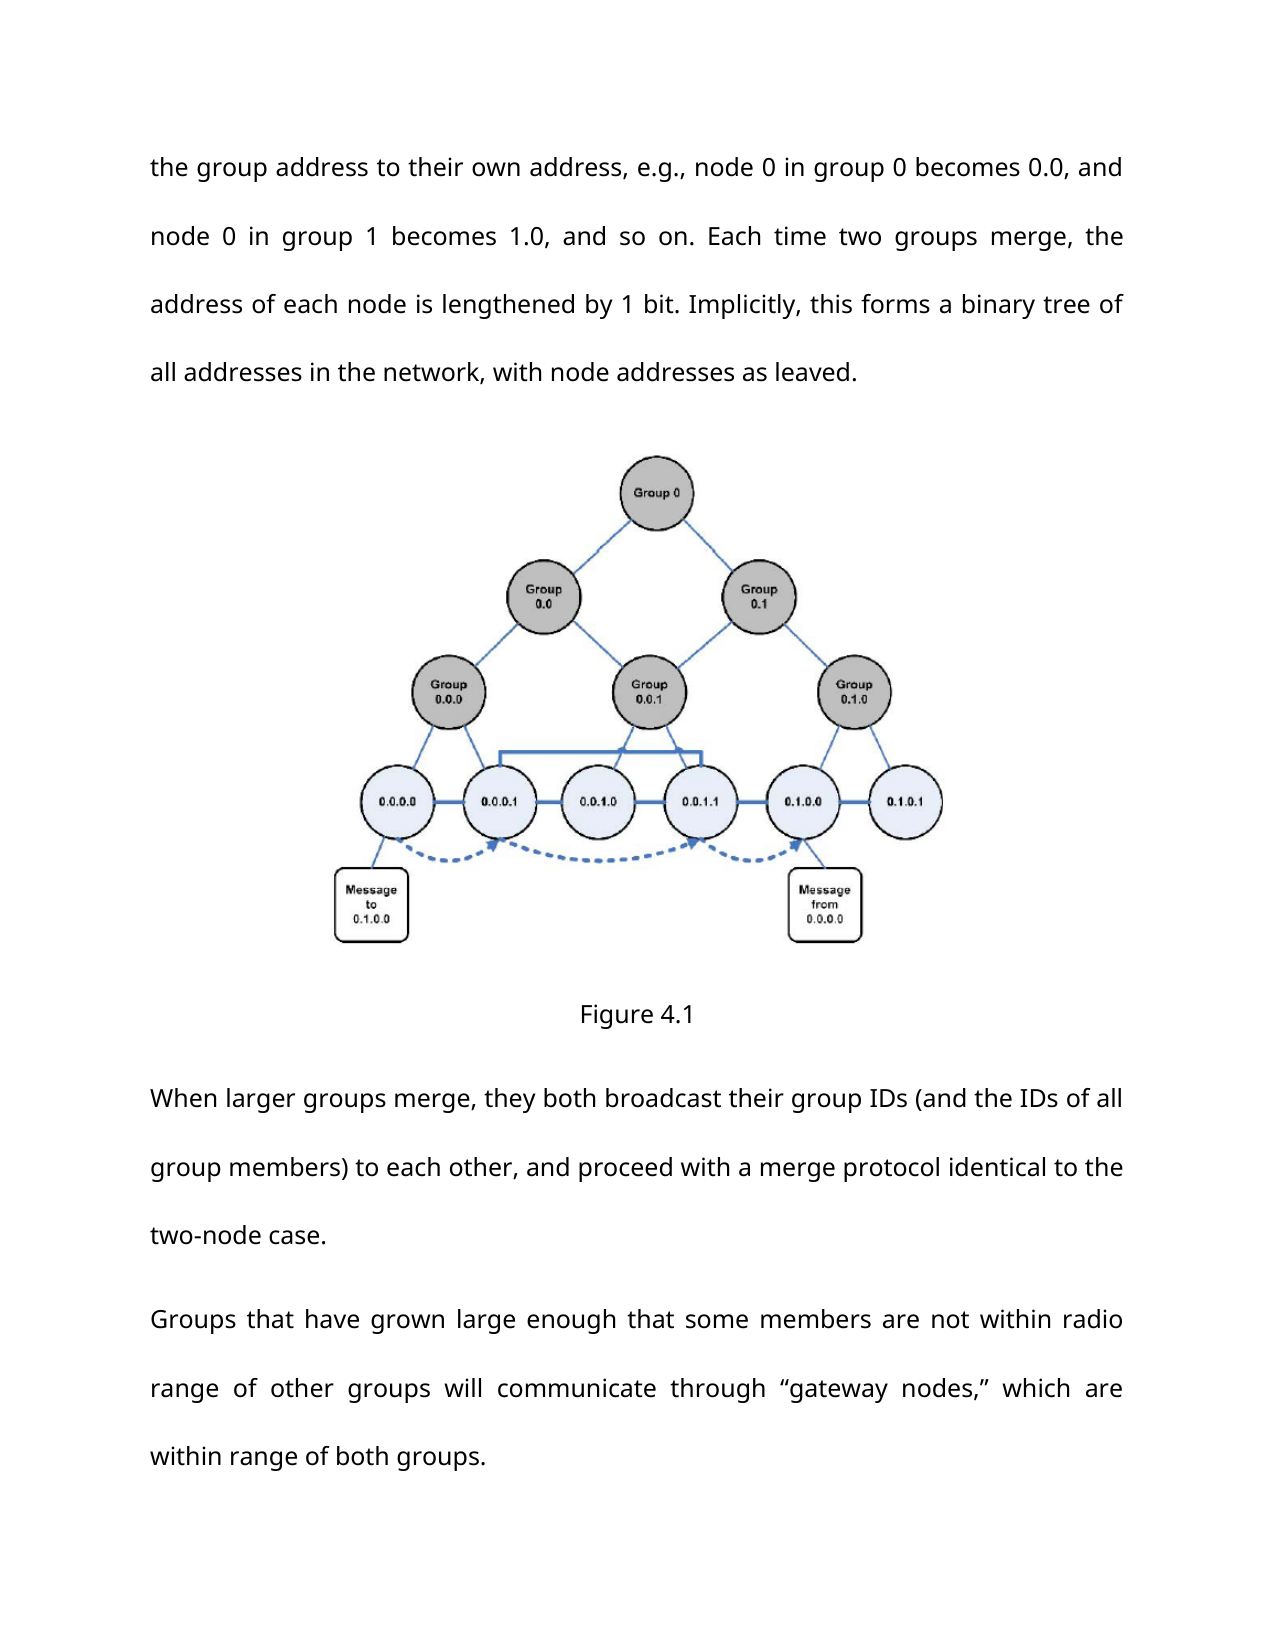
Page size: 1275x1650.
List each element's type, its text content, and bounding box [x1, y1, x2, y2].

text Groups that have grown large enough that some members are not within radio range of other groups will communicate through “gateway nodes,” which are within range of both groups. [150, 1302, 1125, 1472]
picture [321, 439, 954, 952]
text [150, 150, 1125, 388]
text When larger groups merge, they both broadcast their group IDs (and the IDs of all group members) to each other, and proceed with a merge protocol identical to the two-node case. [150, 1081, 1125, 1251]
text Figure 4.1 [150, 996, 1125, 1030]
